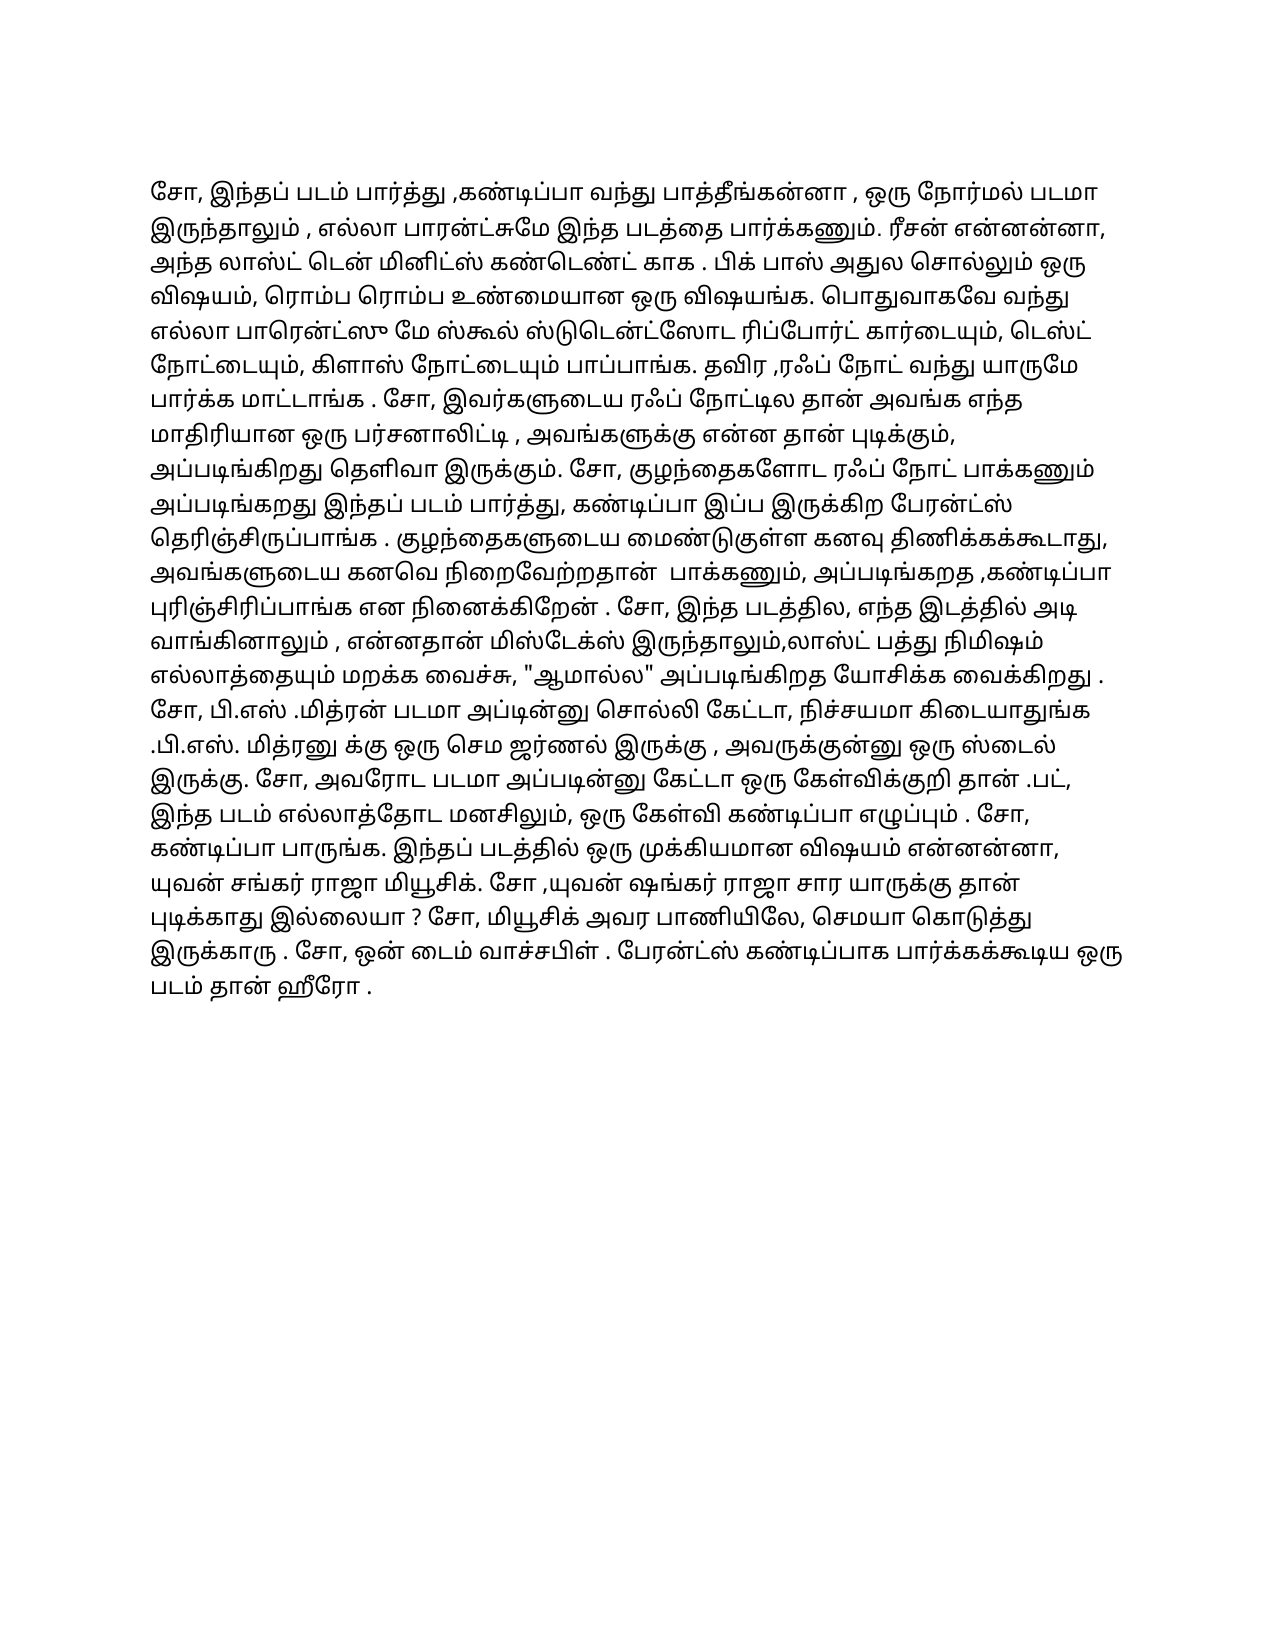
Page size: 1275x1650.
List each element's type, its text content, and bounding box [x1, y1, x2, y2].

text சோ, இந்தப் படம் பார்த்து ,கண்டிப்பா வந்து பாத்தீங்கன்னா , ஒரு நோர்மல் படமா இருந்தாலும் , எல்லா பாரன்ட்சுமே இந்த படத்தை பார்க்கணும். ரீசன் என்னன்னா, அந்த லாஸ்ட் டென் மினிட்ஸ் கண்டெண்ட் காக . பிக் பாஸ் அதுல சொல்லும் ஒரு விஷயம், ரொம்ப ரொம்ப உண்மையான ஒரு விஷயங்க. பொதுவாகவே வந்து எல்லா பாரென்ட்ஸு மே ஸ்கூல் ஸ்டுடென்ட்ஸோட ரிப்போர்ட் கார்டையும், டெஸ்ட் நோட்டையும், கிளாஸ் நோட்டையும் பாப்பாங்க. தவிர ,ரஃப் நோட் வந்து யாருமே பார்க்க மாட்டாங்க . சோ, இவர்களுடைய ரஃப் நோட்டில தான் அவங்க எந்த மாதிரியான ஒரு பர்சனாலிட்டி , அவங்களுக்கு என்ன தான் புடிக்கும், அப்படிங்கிறது தெளிவா இருக்கும். சோ, குழந்தைகளோட ரஃப் நோட் பாக்கணும் அப்படிங்கறது இந்தப் படம் பார்த்து, கண்டிப்பா இப்ப இருக்கிற பேரன்ட்ஸ் தெரிஞ்சிருப்பாங்க . குழந்தைகளுடைய மைண்டுகுள்ள கனவு திணிக்கக்கூடாது, அவங்களுடைய கனவெ நிறைவேற்றதான் பாக்கணும், அப்படிங்கறத ,கண்டிப்பா புரிஞ்சிரிப்பாங்க என நினைக்கிறேன் . சோ, இந்த படத்தில, எந்த இடத்தில் அடி வாங்கினாலும் , என்னதான் மிஸ்டேக்ஸ் இருந்தாலும்,லாஸ்ட் பத்து நிமிஷம் எல்லாத்தையும் மறக்க வைச்சு, "ஆமால்ல" அப்படிங்கிறத யோசிக்க வைக்கிறது . சோ, பி.எஸ் .மித்ரன் படமா அப்டின்னு சொல்லி கேட்டா, நிச்சயமா கிடையாதுங்க .பி.எஸ். மித்ரனு க்கு ஒரு செம ஜர்ணல் இருக்கு , அவருக்குன்னு ஒரு ஸ்டைல் இருக்கு. சோ, அவரோட படமா அப்படின்னு கேட்டா ஒரு கேள்விக்குறி தான் .பட், இந்த படம் எல்லாத்தோட மனசிலும், ஒரு கேள்வி கண்டிப்பா எழுப்பும் . சோ, கண்டிப்பா பாருங்க. இந்தப் படத்தில் ஒரு முக்கியமான விஷயம் என்னன்னா, யுவன் சங்கர் ராஜா மியூசிக். சோ ,யுவன் ஷங்கர் ராஜா சார யாருக்கு தான் புடிக்காது இல்லையா ? சோ, மியூசிக் அவர பாணியிலே, செமயா கொடுத்து இருக்காரு . சோ, ஒன் டைம் வாச்சபிள் . பேரன்ட்ஸ் கண்டிப்பாக பார்க்கக்கூடிய ஒரு படம் தான் ஹீரோ . [150, 180, 1125, 1003]
